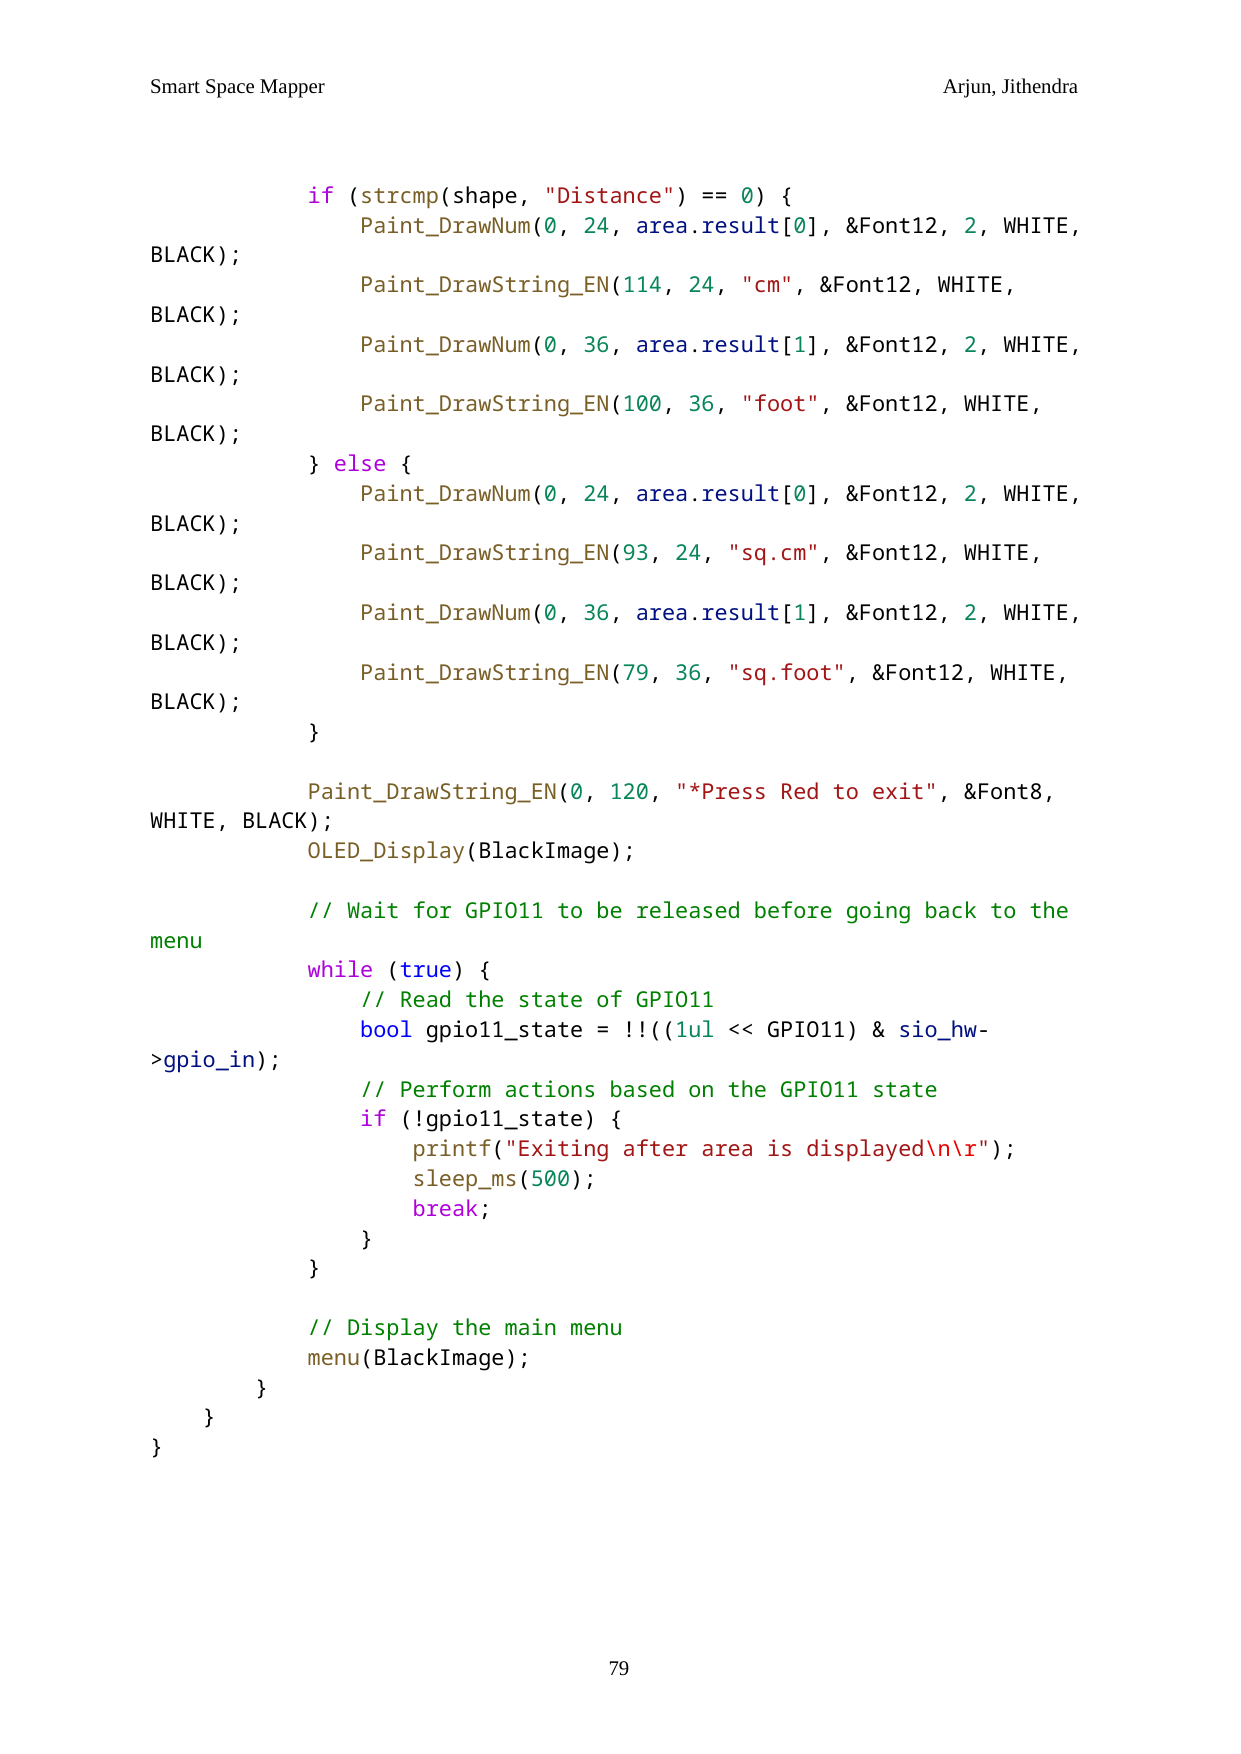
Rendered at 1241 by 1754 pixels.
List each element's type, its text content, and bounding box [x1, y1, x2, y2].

text bool gpio11_state = !!((1ul << GPIO11) & sio_hw->gpio_in); [150, 1014, 1090, 1073]
text } [150, 1222, 1090, 1252]
text // Read the state of GPIO11 [150, 984, 1090, 1014]
text Paint_DrawString_EN(79, 36, "sq.foot", &Font12, WHITE, BLACK); [150, 656, 1090, 716]
text Paint_DrawNum(0, 24, area.result[0], &Font12, 2, WHITE, BLACK); [150, 478, 1090, 537]
text Paint_DrawNum(0, 36, area.result[1], &Font12, 2, WHITE, BLACK); [150, 329, 1090, 388]
text // Wait for GPIO11 to be released before going back to the menu [150, 895, 1090, 954]
text Paint_DrawString_EN(114, 24, "cm", &Font12, WHITE, BLACK); [150, 269, 1090, 329]
text // Perform actions based on the GPIO11 state [150, 1073, 1090, 1103]
text OLED_Display(BlackImage); [150, 835, 1090, 865]
text } [150, 716, 1090, 746]
text while (true) { [150, 954, 1090, 984]
text // Display the main menu [150, 1312, 1090, 1342]
text } [150, 1431, 1090, 1461]
text break; [150, 1193, 1090, 1222]
text Paint_DrawNum(0, 36, area.result[1], &Font12, 2, WHITE, BLACK); [150, 597, 1090, 656]
text Paint_DrawString_EN(93, 24, "sq.cm", &Font12, WHITE, BLACK); [150, 537, 1090, 597]
text printf("Exiting after area is displayed\n\r"); [150, 1133, 1090, 1163]
text if (strcmp(shape, "Distance") == 0) { [150, 180, 1090, 209]
text sleep_ms(500); [150, 1163, 1090, 1193]
text } [150, 1401, 1090, 1431]
text Paint_DrawNum(0, 24, area.result[0], &Font12, 2, WHITE, BLACK); [150, 209, 1090, 269]
text if (!gpio11_state) { [150, 1103, 1090, 1133]
text menu(BlackImage); [150, 1342, 1090, 1371]
text Paint_DrawString_EN(100, 36, "foot", &Font12, WHITE, BLACK); [150, 388, 1090, 448]
text Paint_DrawString_EN(0, 120, "*Press Red to exit", &Font8, WHITE, BLACK); [150, 776, 1090, 835]
text } [150, 1252, 1090, 1282]
text } [150, 1371, 1090, 1401]
text } else { [150, 448, 1090, 478]
